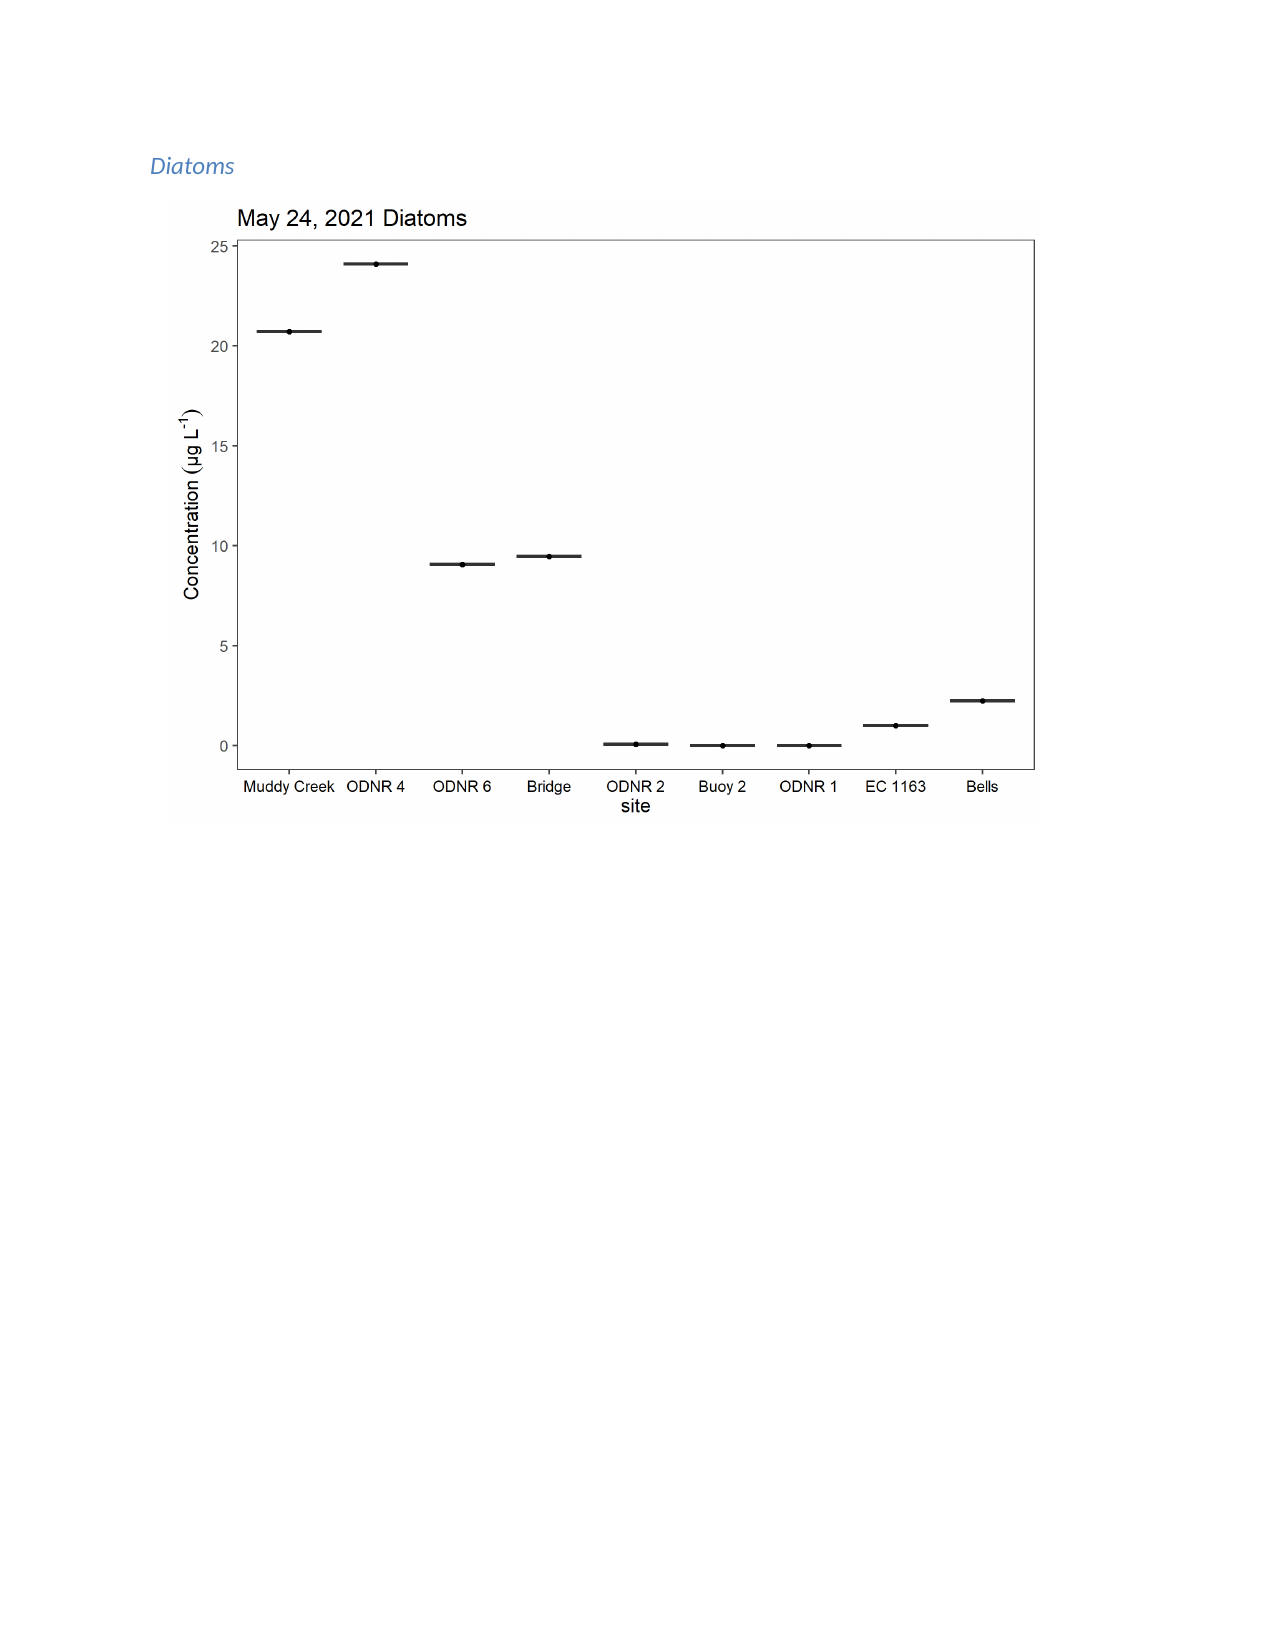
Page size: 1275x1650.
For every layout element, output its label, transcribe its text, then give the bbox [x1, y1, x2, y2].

picture [168, 199, 1044, 825]
subtitle Diatoms [150, 150, 1125, 181]
